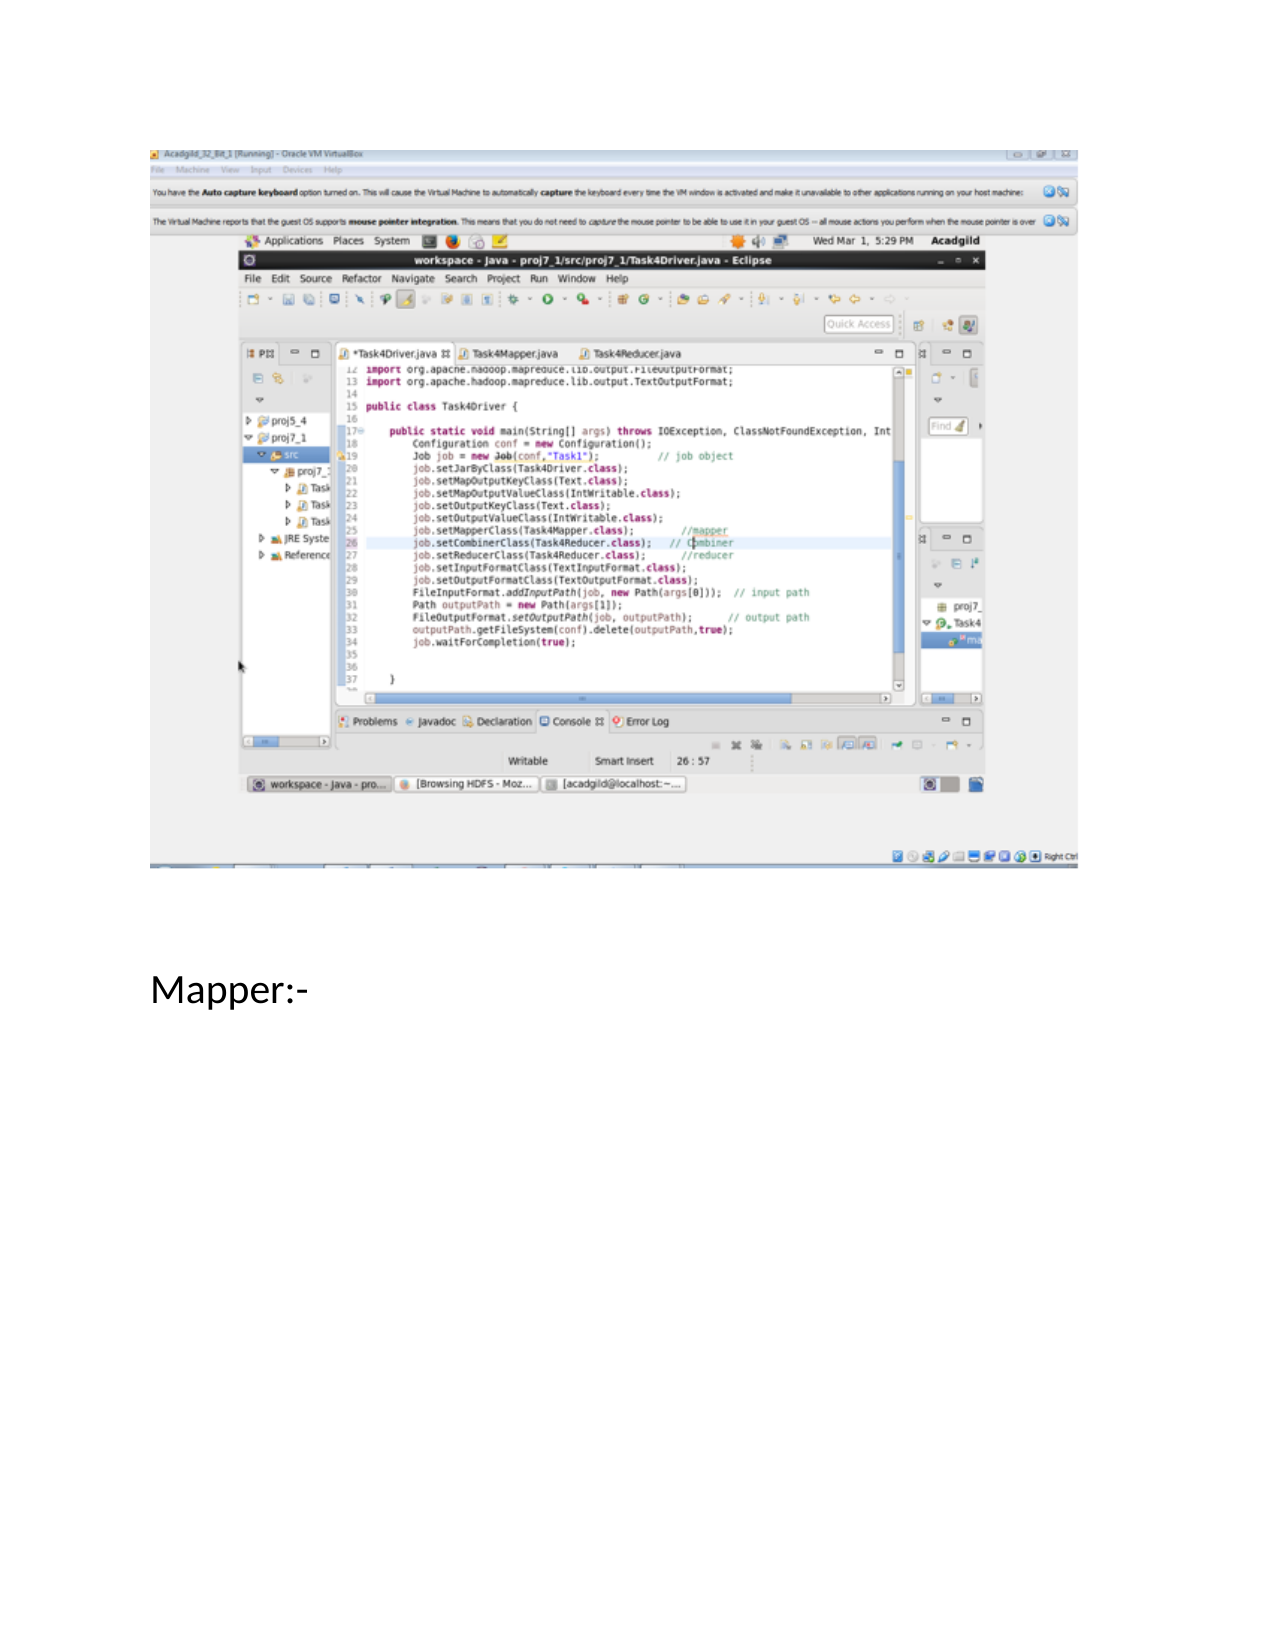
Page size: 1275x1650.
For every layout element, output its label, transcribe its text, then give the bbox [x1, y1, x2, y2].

text Mapper:- [150, 963, 1125, 1014]
picture [150, 150, 1125, 873]
